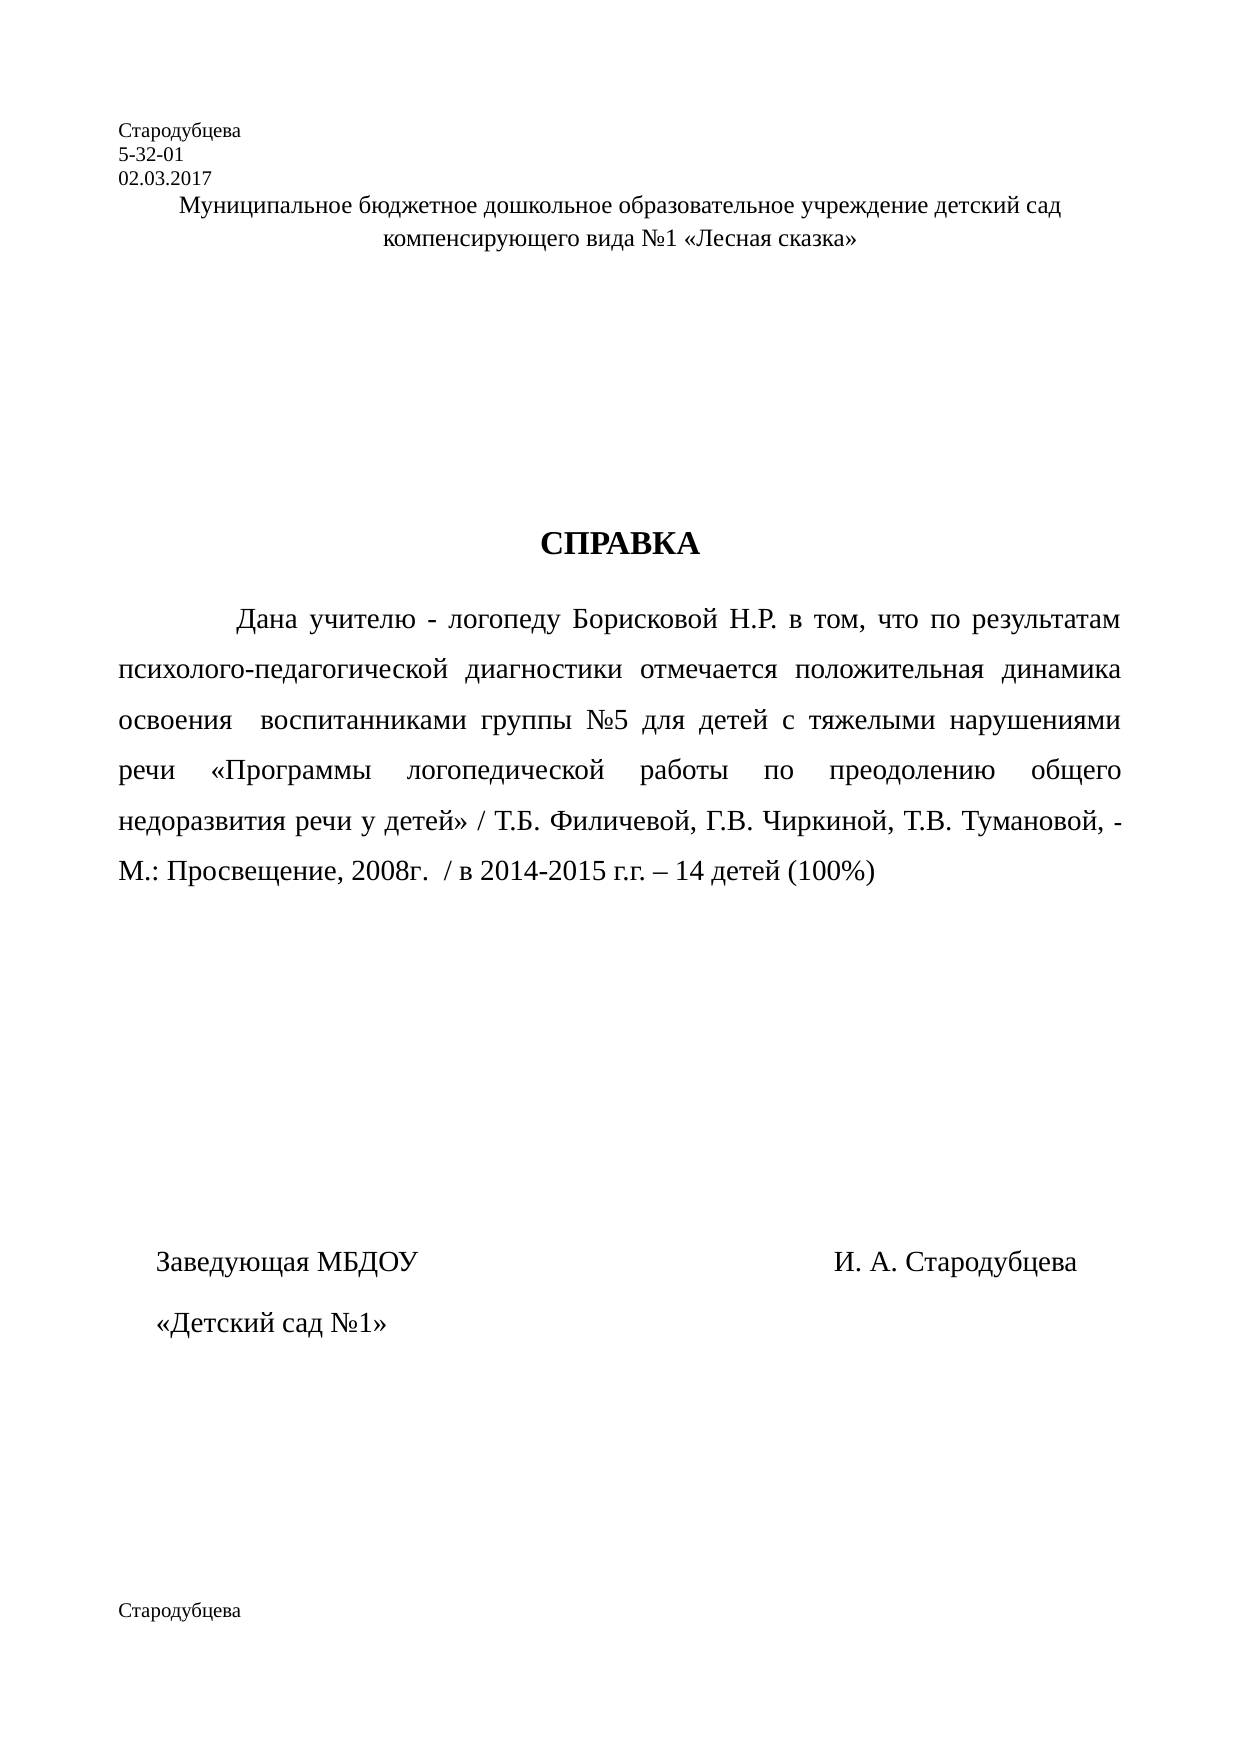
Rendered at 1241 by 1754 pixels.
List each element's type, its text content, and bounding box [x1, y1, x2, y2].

text Дана учителю - логопеду Борисковой Н.Р. в том, что по результатам психолого-педагогической диагностики отмечается положительная динамика освоения воспитанниками группы №5 для детей с тяжелыми нарушениями речи «Программы логопедической работы по преодолению общего недоразвития речи у детей» / Т.Б. Филичевой, Г.В. Чиркиной, Т.В. Тумановой, - М.: Просвещение, 2008г. / в 2014-2015 г.г. – 14 детей (100%) [118, 601, 1122, 886]
text СПРАВКА [118, 523, 1122, 561]
text 02.03.2017 [118, 166, 1122, 190]
text Заведующая МБДОУ И. А. Стародубцева [149, 1238, 1128, 1284]
text 5-32-01 [118, 142, 1122, 166]
text «Детский сад №1» [149, 1305, 1128, 1345]
text Стародубцева [118, 1598, 1122, 1622]
text Стародубцева [118, 118, 1122, 142]
text Муниципальное бюджетное дошкольное образовательное учреждение детский сад компенсирующего вида №1 «Лесная сказка» [118, 190, 1122, 252]
